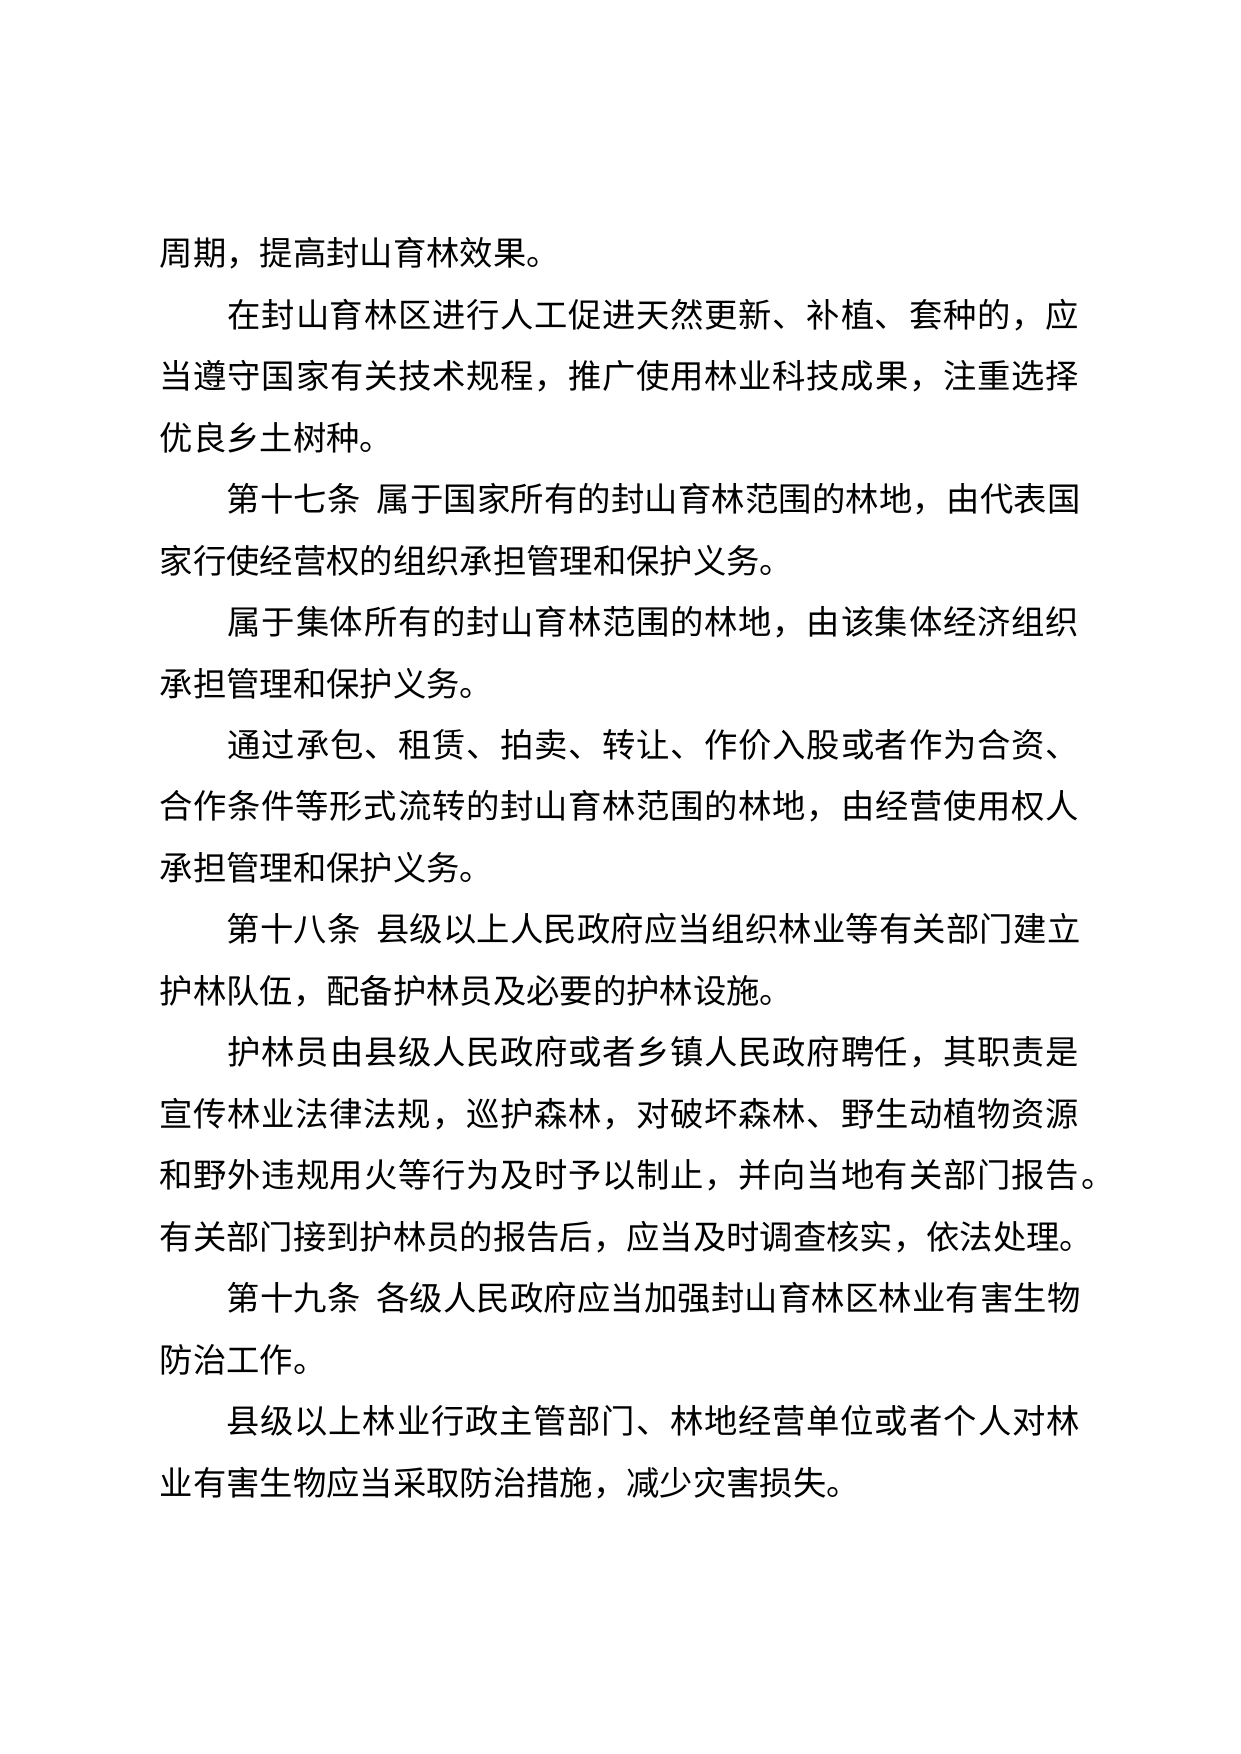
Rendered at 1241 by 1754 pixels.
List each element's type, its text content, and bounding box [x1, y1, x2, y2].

text 属于集体所有的封山育林范围的林地，由该集体经济组织承担管理和保护义务。 [159, 585, 1081, 708]
text 第十八条 县级以上人民政府应当组织林业等有关部门建立护林队伍，配备护林员及必要的护林设施。 [159, 893, 1081, 1016]
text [159, 217, 1081, 278]
text 在封山育林区进行人工促进天然更新、补植、套种的，应当遵守国家有关技术规程，推广使用林业科技成果，注重选择优良乡土树种。 [159, 278, 1081, 462]
text 第十七条 属于国家所有的封山育林范围的林地，由代表国家行使经营权的组织承担管理和保护义务。 [159, 462, 1081, 585]
text 护林员由县级人民政府或者乡镇人民政府聘任，其职责是宣传林业法律法规，巡护森林，对破坏森林、野生动植物资源和野外违规用火等行为及时予以制止，并向当地有关部门报告。有关部门接到护林员的报告后，应当及时调查核实，依法处理。 [159, 1016, 1081, 1261]
text 第十九条 各级人民政府应当加强封山育林区林业有害生物防治工作。 [159, 1261, 1081, 1384]
text 县级以上林业行政主管部门、林地经营单位或者个人对林业有害生物应当采取防治措施，减少灾害损失。 [159, 1384, 1081, 1507]
text 通过承包、租赁、拍卖、转让、作价入股或者作为合资、合作条件等形式流转的封山育林范围的林地，由经营使用权人承担管理和保护义务。 [159, 708, 1081, 893]
